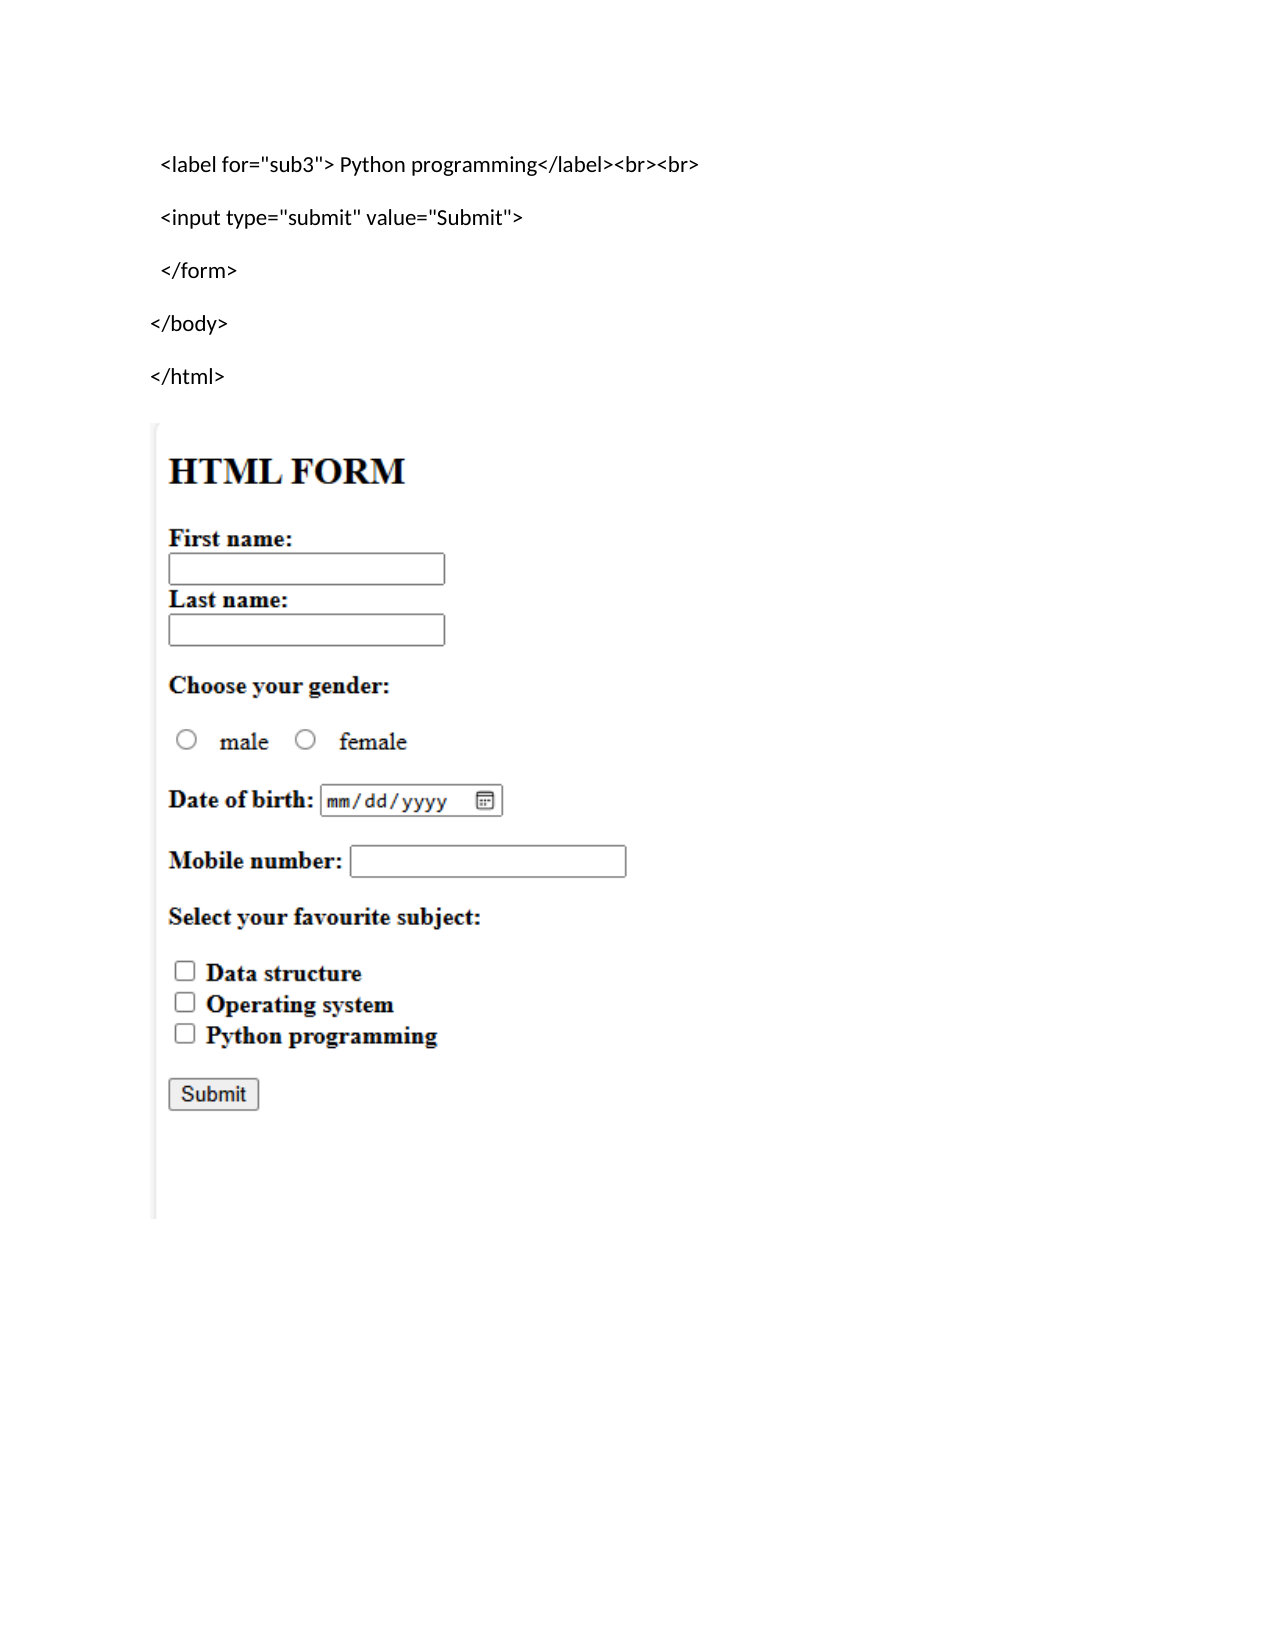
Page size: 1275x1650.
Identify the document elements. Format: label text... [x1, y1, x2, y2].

text <label for="sub3"> Python programming</label><br><br> [150, 150, 1125, 178]
text <input type="submit" value="Submit"> [150, 203, 1125, 231]
picture [150, 423, 816, 1219]
text </form> [150, 256, 1125, 284]
text </body> [150, 309, 1125, 337]
text </html> [150, 362, 1125, 390]
